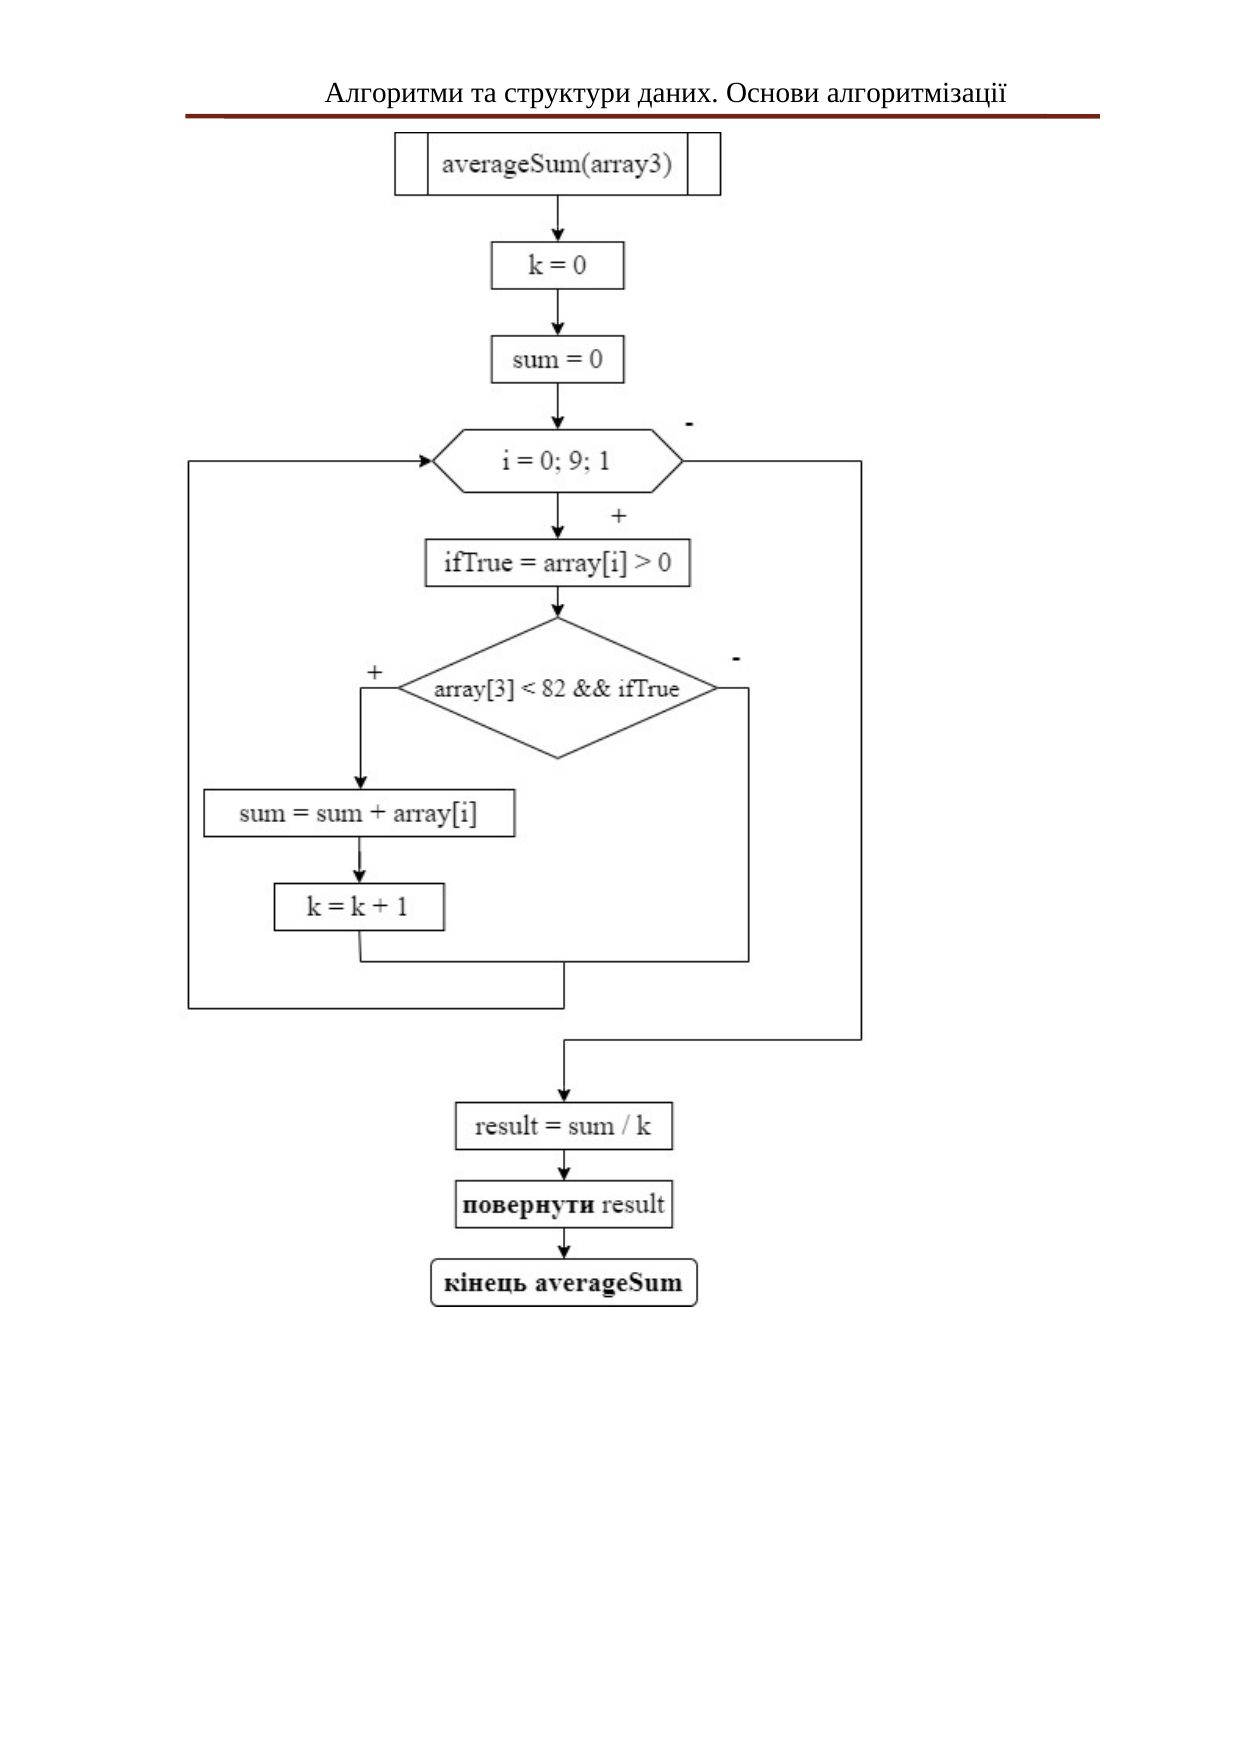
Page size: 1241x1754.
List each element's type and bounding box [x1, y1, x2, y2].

picture [177, 132, 875, 1307]
